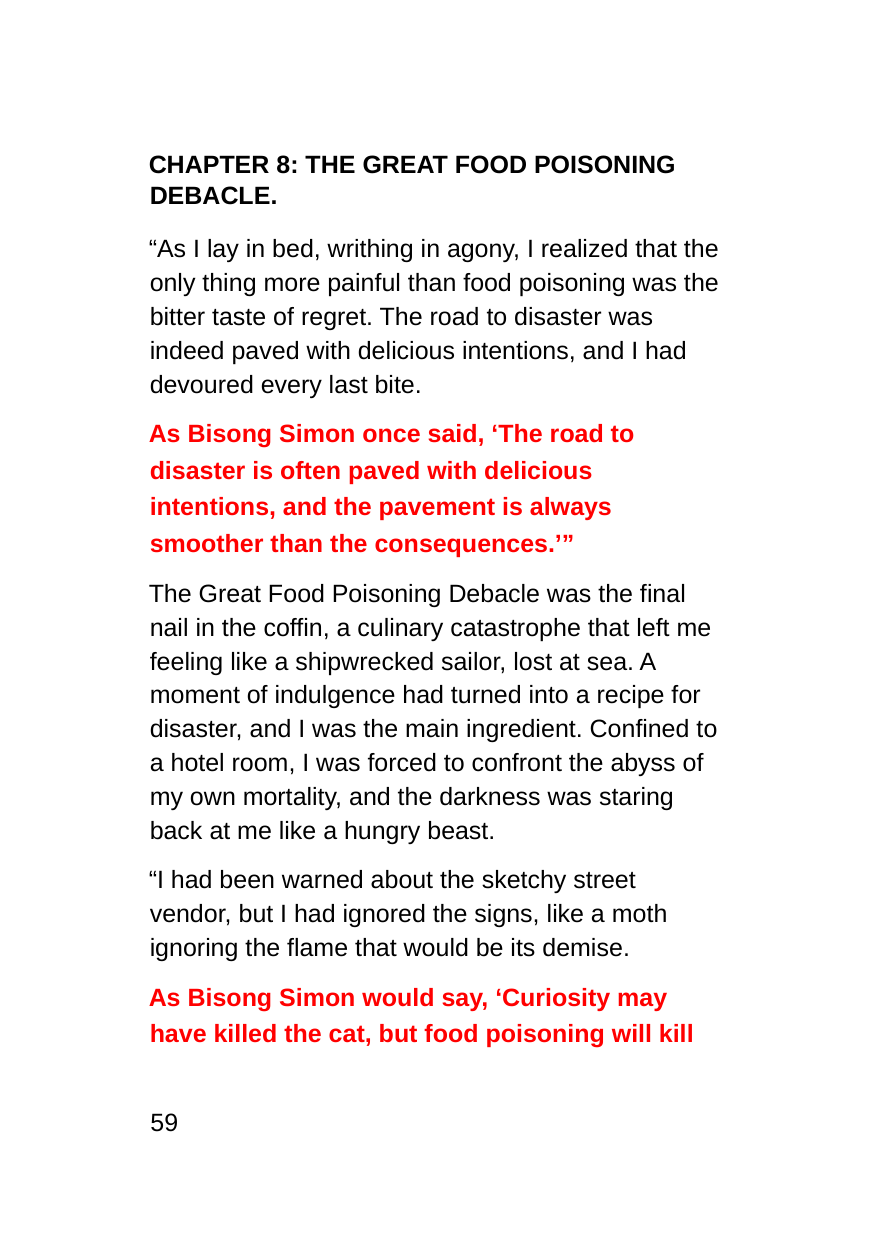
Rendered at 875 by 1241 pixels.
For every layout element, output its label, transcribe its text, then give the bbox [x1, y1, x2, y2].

text “I had been warned about the sketchy street vendor, but I had ignored the signs, like a moth ignoring the flame that would be its demise. [148, 865, 724, 962]
text “As I lay in bed, writhing in agony, I realized that the only thing more painful than food poisoning was the bitter taste of regret. The road to disaster was indeed paved with delicious intentions, and I had devoured every last bite. [148, 234, 724, 398]
text As Bisong Simon once said, ‘The road to disaster is often paved with delicious intentions, and the pavement is always smoother than the consequences.’” [148, 419, 724, 557]
text The Great Food Poisoning Debacle was the final nail in the coffin, a culinary catastrophe that left me feeling like a shipwrecked sailor, lost at sea. A moment of indulgence had turned into a recipe for disaster, and I was the main ingredient. Confined to a hotel room, I was forced to confront the abyss of my own mortality, and the darkness was staring back at me like a hungry beast. [148, 579, 724, 844]
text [148, 983, 724, 1048]
text CHAPTER 8: THE GREAT FOOD POISONING DEBACLE. [148, 150, 724, 210]
